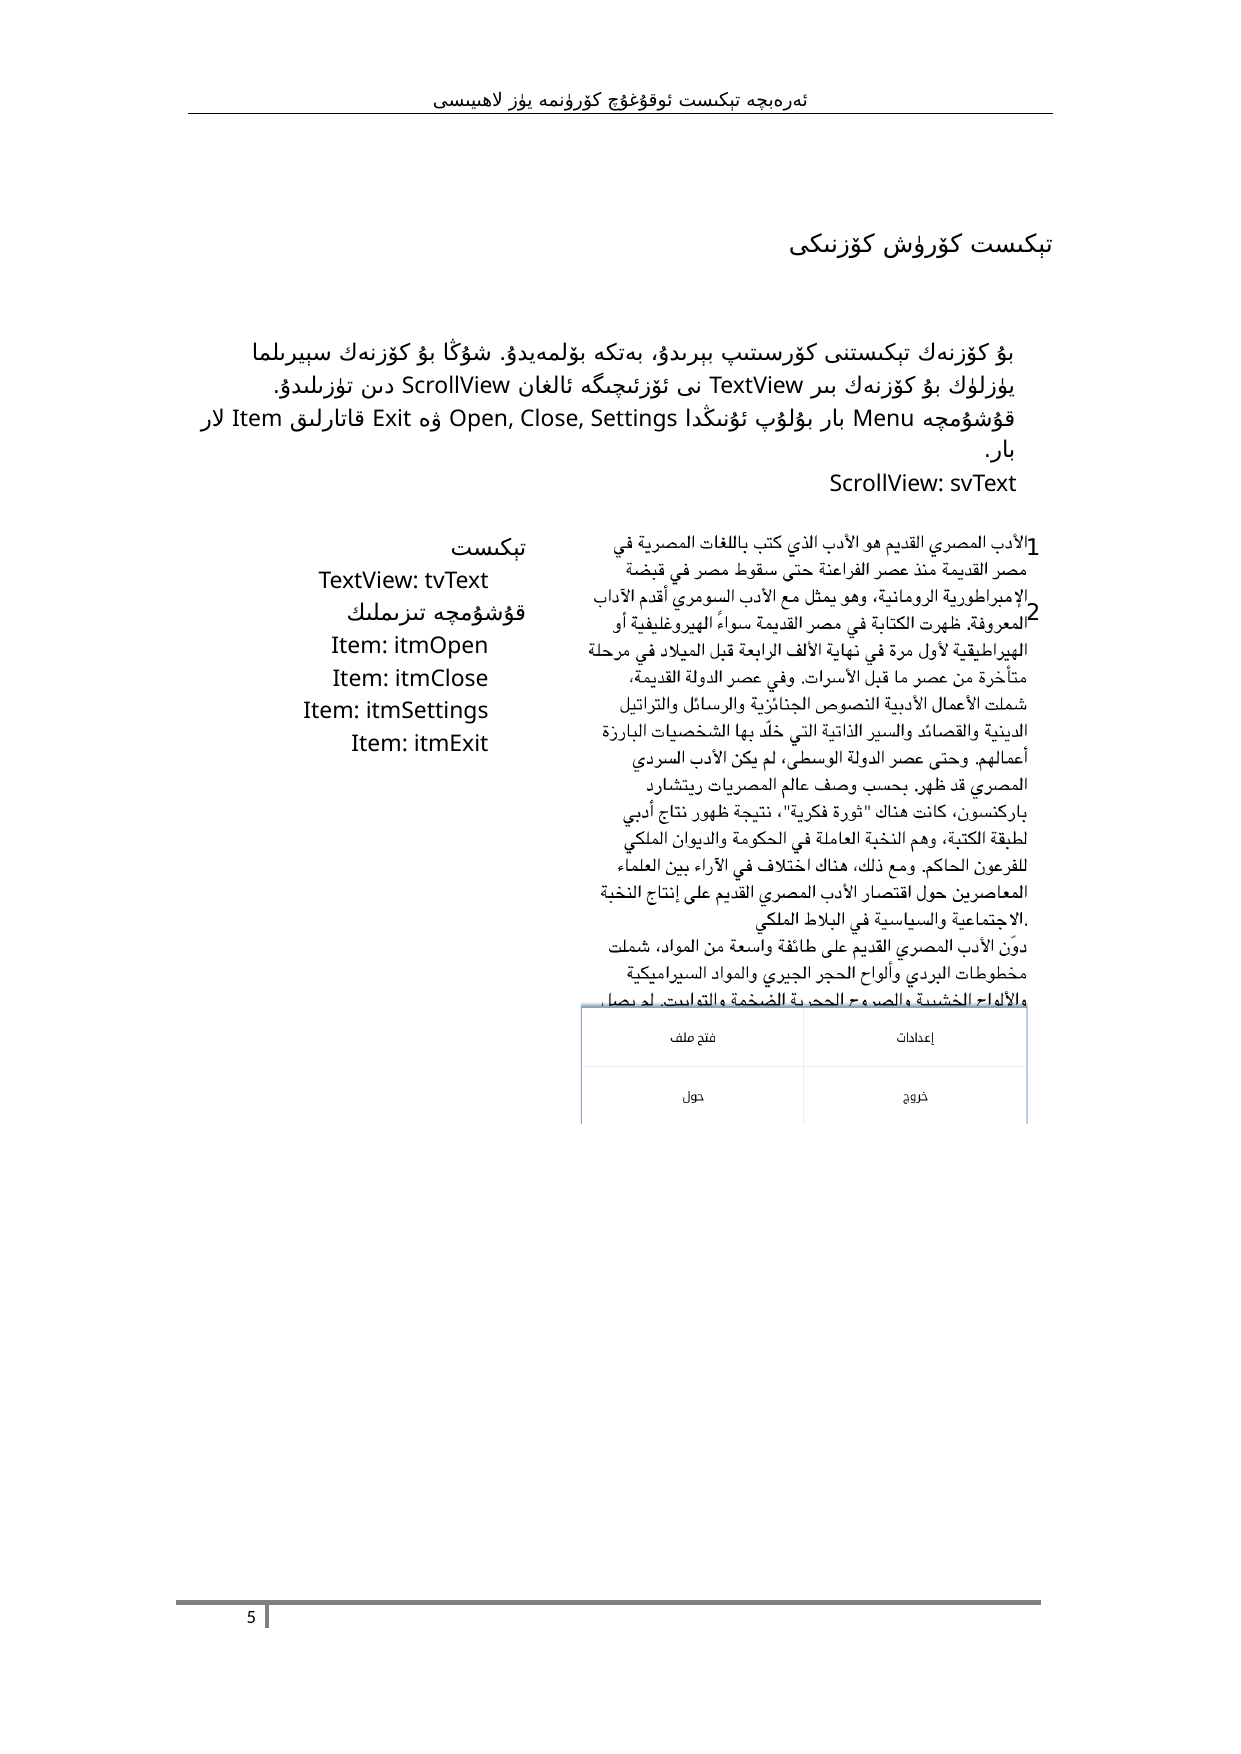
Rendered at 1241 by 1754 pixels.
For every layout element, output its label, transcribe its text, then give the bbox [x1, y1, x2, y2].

picture [580, 526, 1028, 1124]
list Item: itmExit [187, 726, 580, 758]
list Item: itmSettings [187, 693, 580, 726]
list Item: itmOpen [187, 628, 580, 661]
text ScrollView: svText [187, 466, 1053, 498]
list قۇشۇمچە تىزىملىك [187, 596, 580, 628]
list بۇ كۆزنەك تېكىستنى كۆرسىتىپ بېرىدۇ، بەتكە بۆلمەيدۇ. شۇڭا بۇ كۆزنەك سېيرىلما يۈزلۈك بۇ كۆزنەك بىر TextView نى ئۆزئىچىگە ئالغان ScrollView دىن تۈزىلىدۇ. قۇشۇمچە Menu بار بۇلۇپ ئۇنىڭدا Open, Close, Settings ۋە Exit قاتارلىق Item لار بار. [187, 336, 1015, 466]
list تېكىست [187, 531, 580, 563]
list TextView: tvText [187, 563, 580, 596]
subtitle تېكىست كۆرۈش كۆزنىكى [187, 228, 1053, 260]
list Item: itmClose [187, 661, 580, 693]
